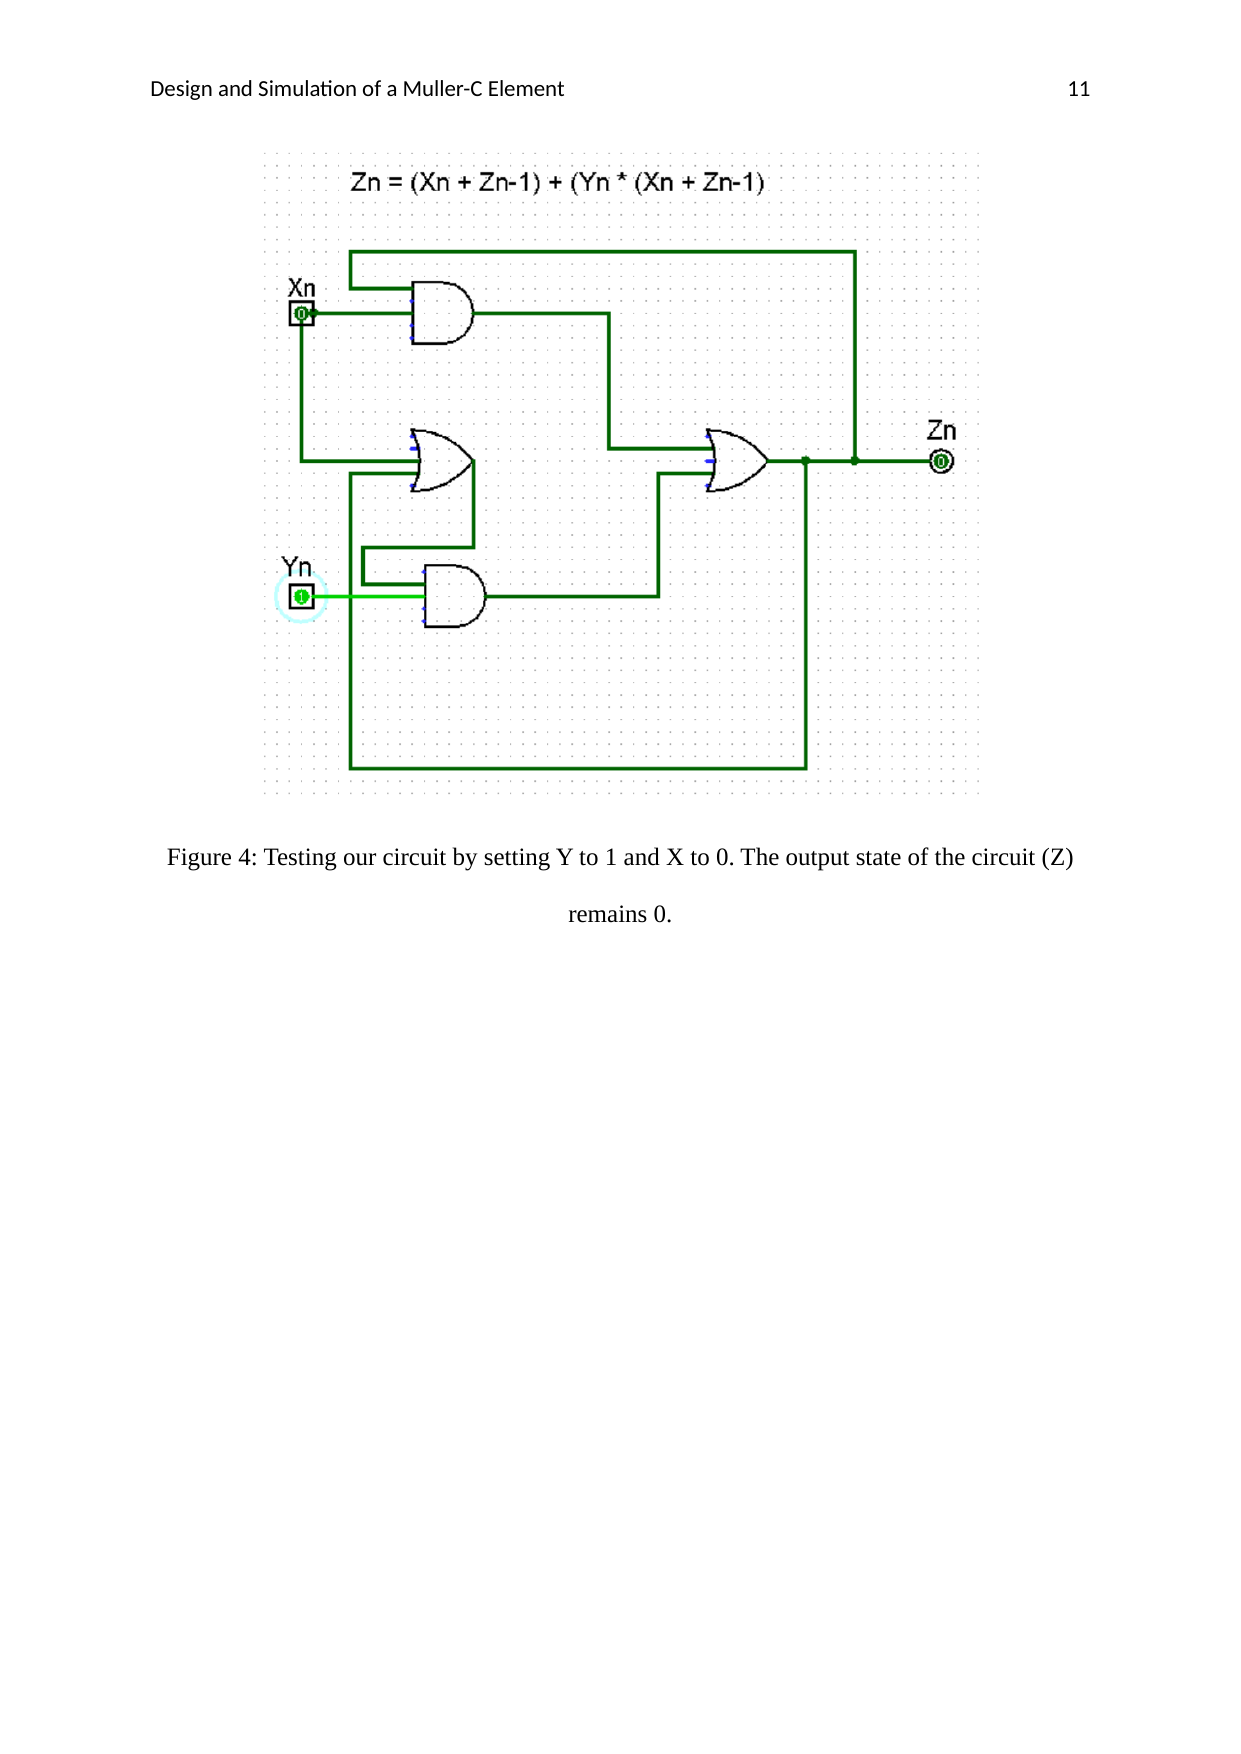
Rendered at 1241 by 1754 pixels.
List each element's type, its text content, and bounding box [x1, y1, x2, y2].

picture [261, 150, 979, 797]
text Figure 4: Testing our circuit by setting Y to 1 and X to 0. The output state of the circuit (Z) remains 0. [150, 842, 1090, 928]
